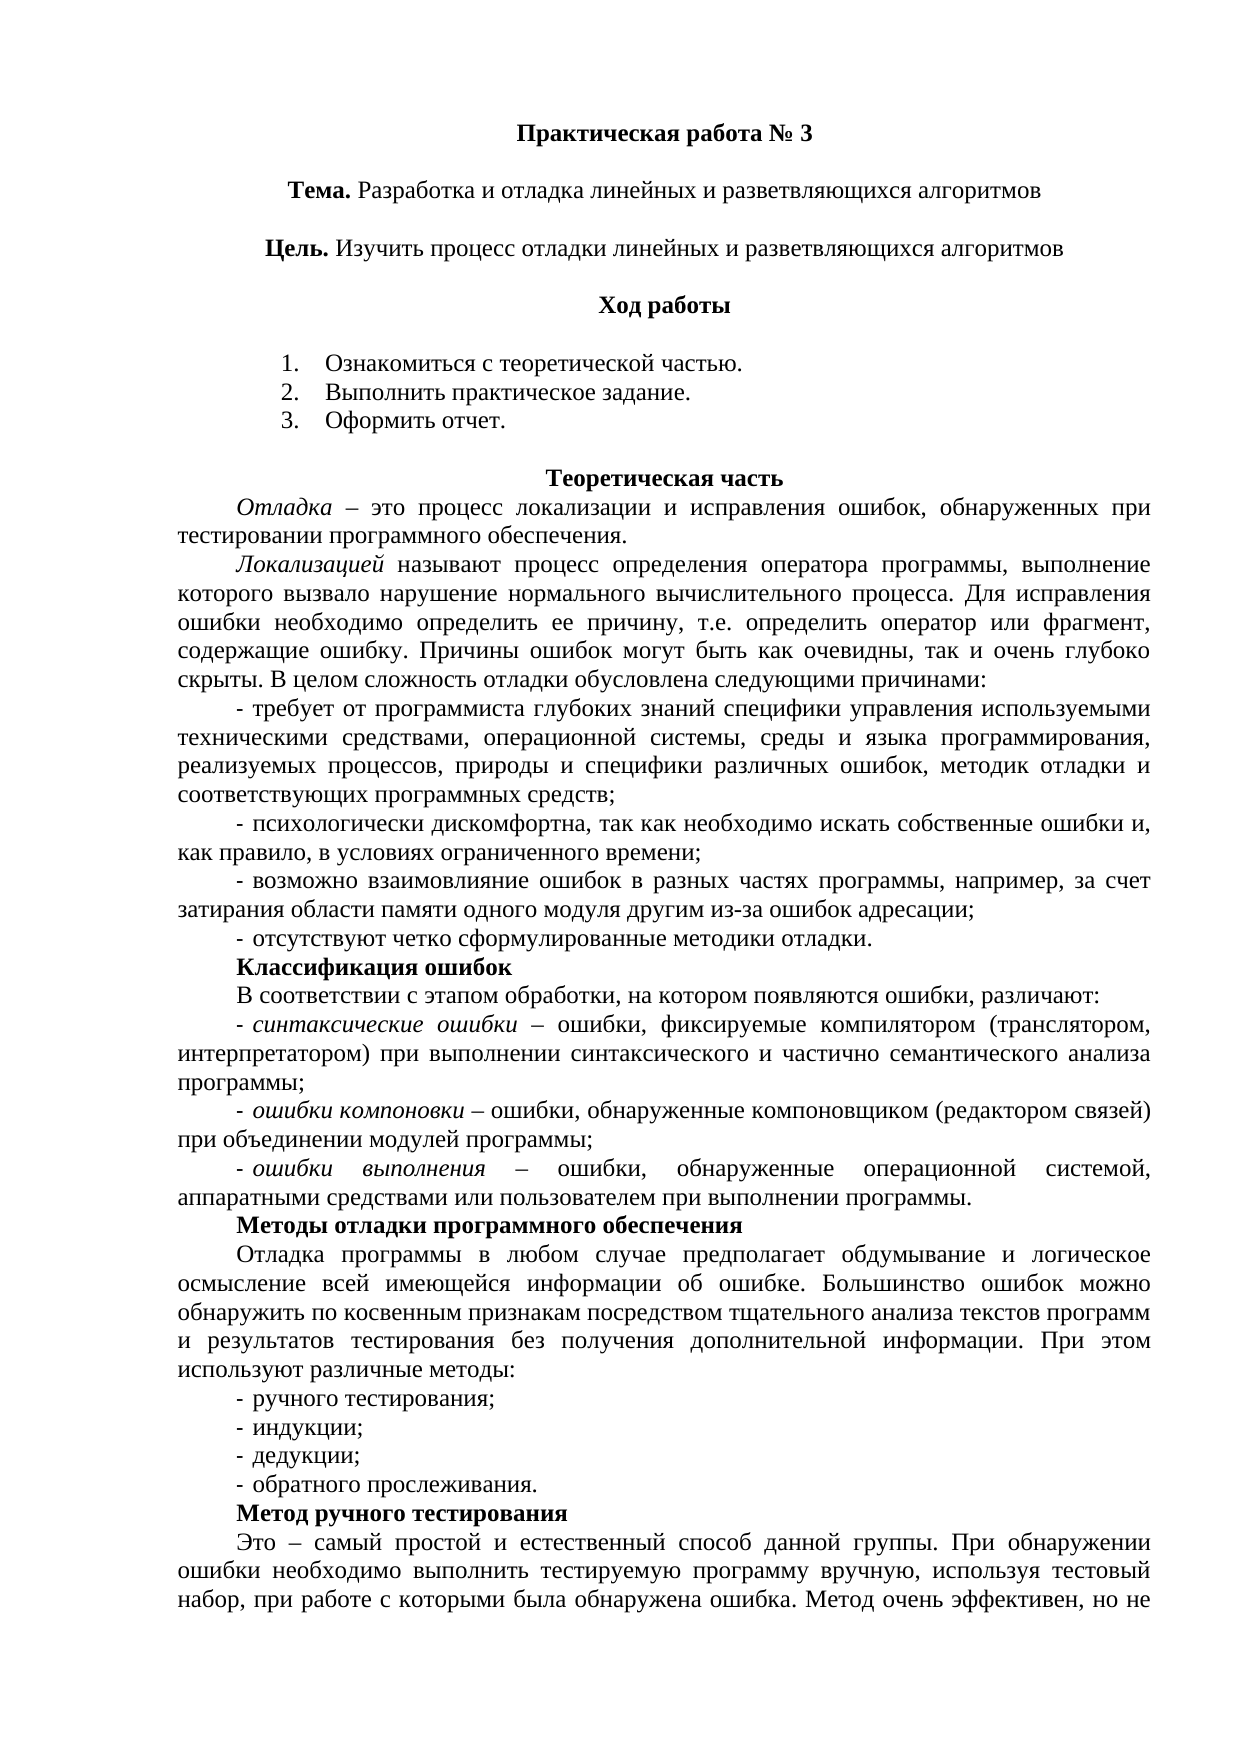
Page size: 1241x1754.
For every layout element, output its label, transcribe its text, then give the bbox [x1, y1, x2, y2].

list ошибки выполнения – ошибки, обнаруженные операционной системой, аппаратными средствами или пользователем при выполнении программы. [177, 1153, 1152, 1211]
list ошибки компоновки – ошибки, обнаруженные компоновщиком (редактором связей) при объединении модулей программы; [177, 1096, 1152, 1153]
text Тема. Разработка и отладка линейных и разветвляющихся алгоритмов [177, 176, 1152, 204]
list Оформить отчет. [177, 406, 1152, 434]
list психологически дискомфортна, так как необходимо искать собственные ошибки и, как правило, в условиях ограниченного времени; [177, 808, 1152, 866]
list Выполнить практическое задание. [177, 377, 1152, 406]
text Методы отладки программного обеспечения [177, 1211, 1152, 1239]
list обратного прослеживания. [177, 1469, 1152, 1498]
list Ознакомиться с теоретической частью. [177, 348, 1152, 377]
list ручного тестирования; [177, 1383, 1152, 1412]
text Отладка – это процесс локализации и исправления ошибок, обнаруженных при тестировании программного обеспечения. [177, 492, 1152, 549]
list требует от программиста глубоких знаний специфики управления используемыми техническими средствами, операционной системы, среды и языка программирования, реализуемых процессов, природы и специфики различных ошибок, методик отладки и соответствующих программных средств; [177, 693, 1152, 808]
text Локализацией называют процесс определения оператора программы, выполнение которого вызвало нарушение нормального вычислительного процесса. Для исправления ошибки необходимо определить ее причину, т.е. определить оператор или фрагмент, содержащие ошибку. Причины ошибок могут быть как очевидны, так и очень глубоко скрыты. В целом сложность отладки обусловлена следующими причинами: [177, 549, 1152, 693]
text В соответствии с этапом обработки, на котором появляются ошибки, различают: [177, 981, 1152, 1009]
text Теоретическая часть [177, 463, 1152, 492]
list отсутствуют четко сформулированные методики отладки. [177, 923, 1152, 952]
text Отладка программы в любом случае предполагает обдумывание и логическое осмысление всей имеющейся информации об ошибке. Большинство ошибок можно обнаружить по косвенным признакам посредством тщательного анализа текстов программ и результатов тестирования без получения дополнительной информации. При этом используют различные методы: [177, 1239, 1152, 1383]
text Практическая работа № 3 [177, 118, 1152, 147]
text Классификация ошибок [177, 952, 1152, 981]
text Метод ручного тестирования [177, 1498, 1152, 1527]
list индукции; [177, 1412, 1152, 1441]
list возможно взаимовлияние ошибок в разных частях программы, например, за счет затирания области памяти одного модуля другим из-за ошибок адресации; [177, 866, 1152, 923]
list синтаксические ошибки – ошибки, фиксируемые компилятором (транслятором, интерпретатором) при выполнении синтаксического и частично семантического анализа программы; [177, 1009, 1152, 1096]
text Цель. Изучить процесс отладки линейных и разветвляющихся алгоритмов [177, 233, 1152, 262]
text Ход работы [177, 291, 1152, 319]
list дедукции; [177, 1441, 1152, 1469]
